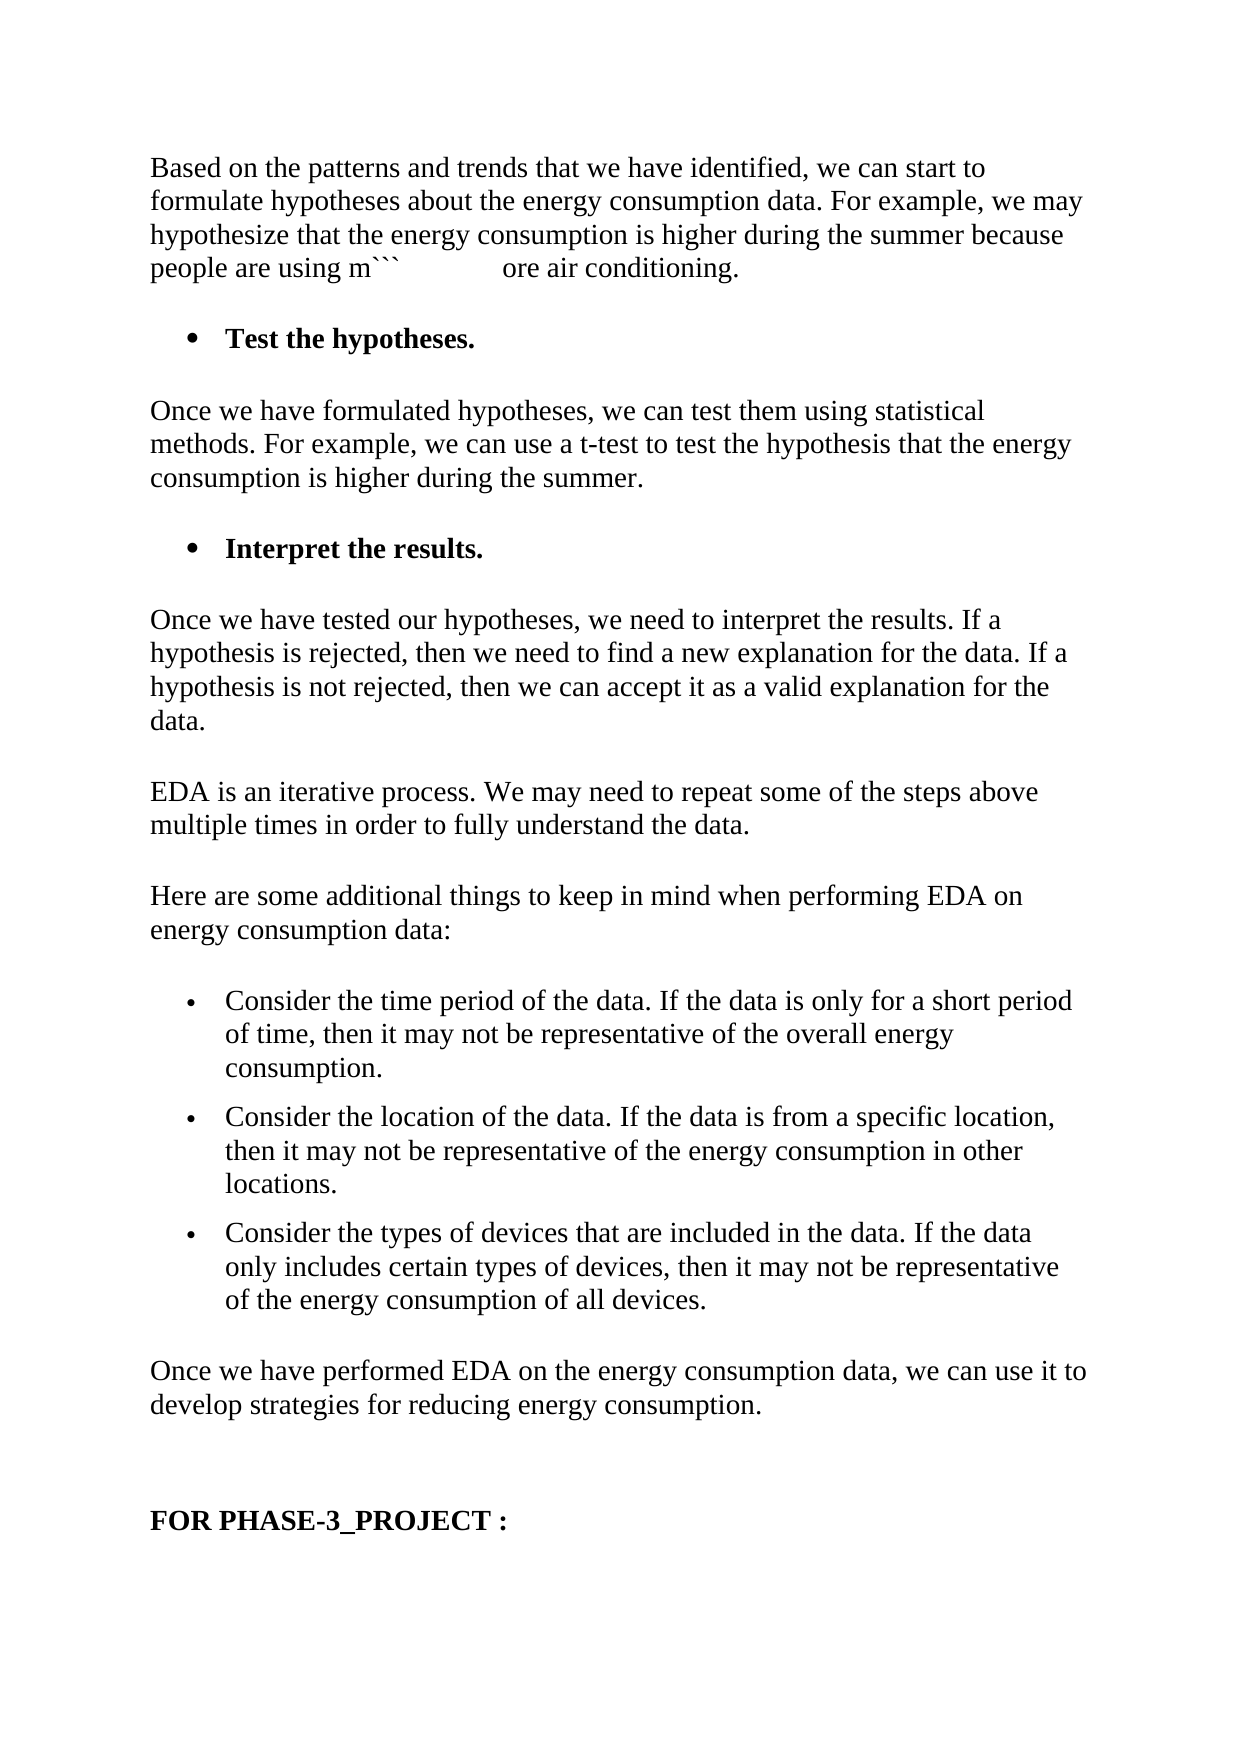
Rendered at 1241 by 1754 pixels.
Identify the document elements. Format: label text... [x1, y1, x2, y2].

text Once we have formulated hypotheses, we can test them using statistical methods. For example, we can use a t-test to test the hypothesis that the energy consumption is higher during the summer. [150, 393, 1090, 493]
list Consider the location of the data. If the data is from a specific location, then it may not be representative of the energy consumption in other locations. [187, 1099, 1090, 1200]
list Test the hypotheses. [187, 322, 1090, 355]
text Here are some additional things to keep in mind when performing EDA on energy consumption data: [150, 878, 1090, 945]
text FOR PHASE-3_PROJECT : [150, 1503, 1090, 1537]
list Interpret the results. [187, 531, 1090, 564]
text Once we have tested our hypotheses, we need to interpret the results. If a hypothesis is rejected, then we need to find a new explanation for the data. If a hypothesis is not rejected, then we can accept it as a valid explanation for the data. [150, 602, 1090, 736]
list Consider the time period of the data. If the data is only for a short period of time, then it may not be representative of the overall energy consumption. [187, 983, 1090, 1083]
text EDA is an iterative process. We may need to repeat some of the steps above multiple times in order to fully understand the data. [150, 774, 1090, 841]
text Once we have performed EDA on the energy consumption data, we can use it to develop strategies for reducing energy consumption. [150, 1353, 1090, 1421]
list Consider the types of devices that are included in the data. If the data only includes certain types of devices, then it may not be representative of the energy consumption of all devices. [187, 1215, 1090, 1316]
text Based on the patterns and trends that we have identified, we can start to formulate hypotheses about the energy consumption data. For example, we may hypothesize that the energy consumption is higher during the summer because people are using m``` ore air conditioning. [150, 150, 1090, 284]
